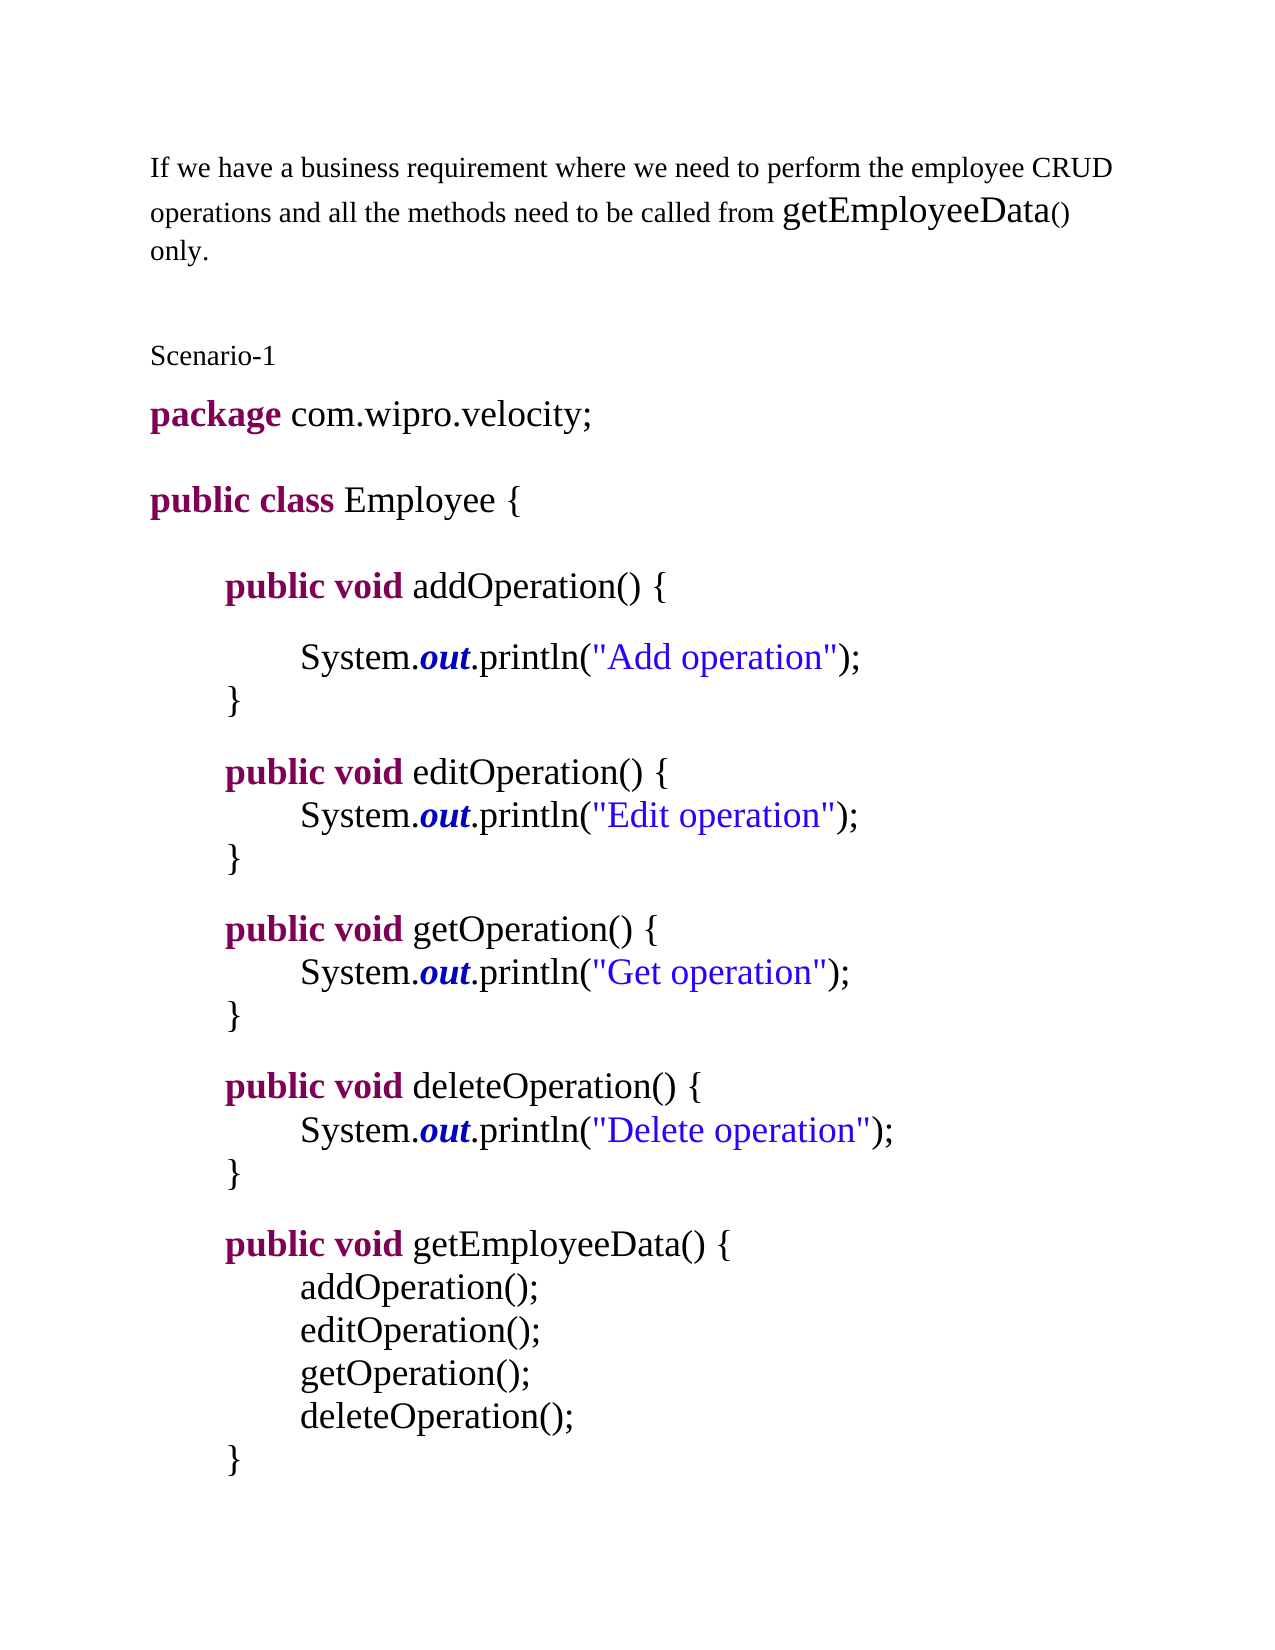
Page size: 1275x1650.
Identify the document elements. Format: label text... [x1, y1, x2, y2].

text If we have a business requirement where we need to perform the employee CRUD operations and all the methods need to be called from getEmployeeData() only. [150, 150, 1125, 266]
text package com.wipro.velocity; [150, 391, 1125, 434]
text public void getOperation() { [150, 906, 1125, 949]
text public void editOperation() { [150, 749, 1125, 792]
text System.out.println("Edit operation"); [150, 792, 1125, 835]
text System.out.println("Delete operation"); [150, 1107, 1125, 1150]
text } [150, 678, 1125, 721]
text getOperation(); [150, 1351, 1125, 1394]
text public void getEmployeeData() { [150, 1221, 1125, 1264]
text } [150, 1150, 1125, 1193]
text } [150, 835, 1125, 878]
text public void addOperation() { [150, 564, 1125, 607]
text Scenario-1 [150, 338, 1125, 372]
text } [150, 1437, 1125, 1480]
text editOperation(); [150, 1307, 1125, 1351]
text public class Employee { [150, 477, 1125, 521]
text System.out.println("Add operation"); [150, 635, 1125, 678]
text System.out.println("Get operation"); [150, 949, 1125, 993]
text deleteOperation(); [150, 1394, 1125, 1437]
text addOperation(); [150, 1264, 1125, 1307]
text public void deleteOperation() { [150, 1064, 1125, 1107]
text } [150, 993, 1125, 1036]
